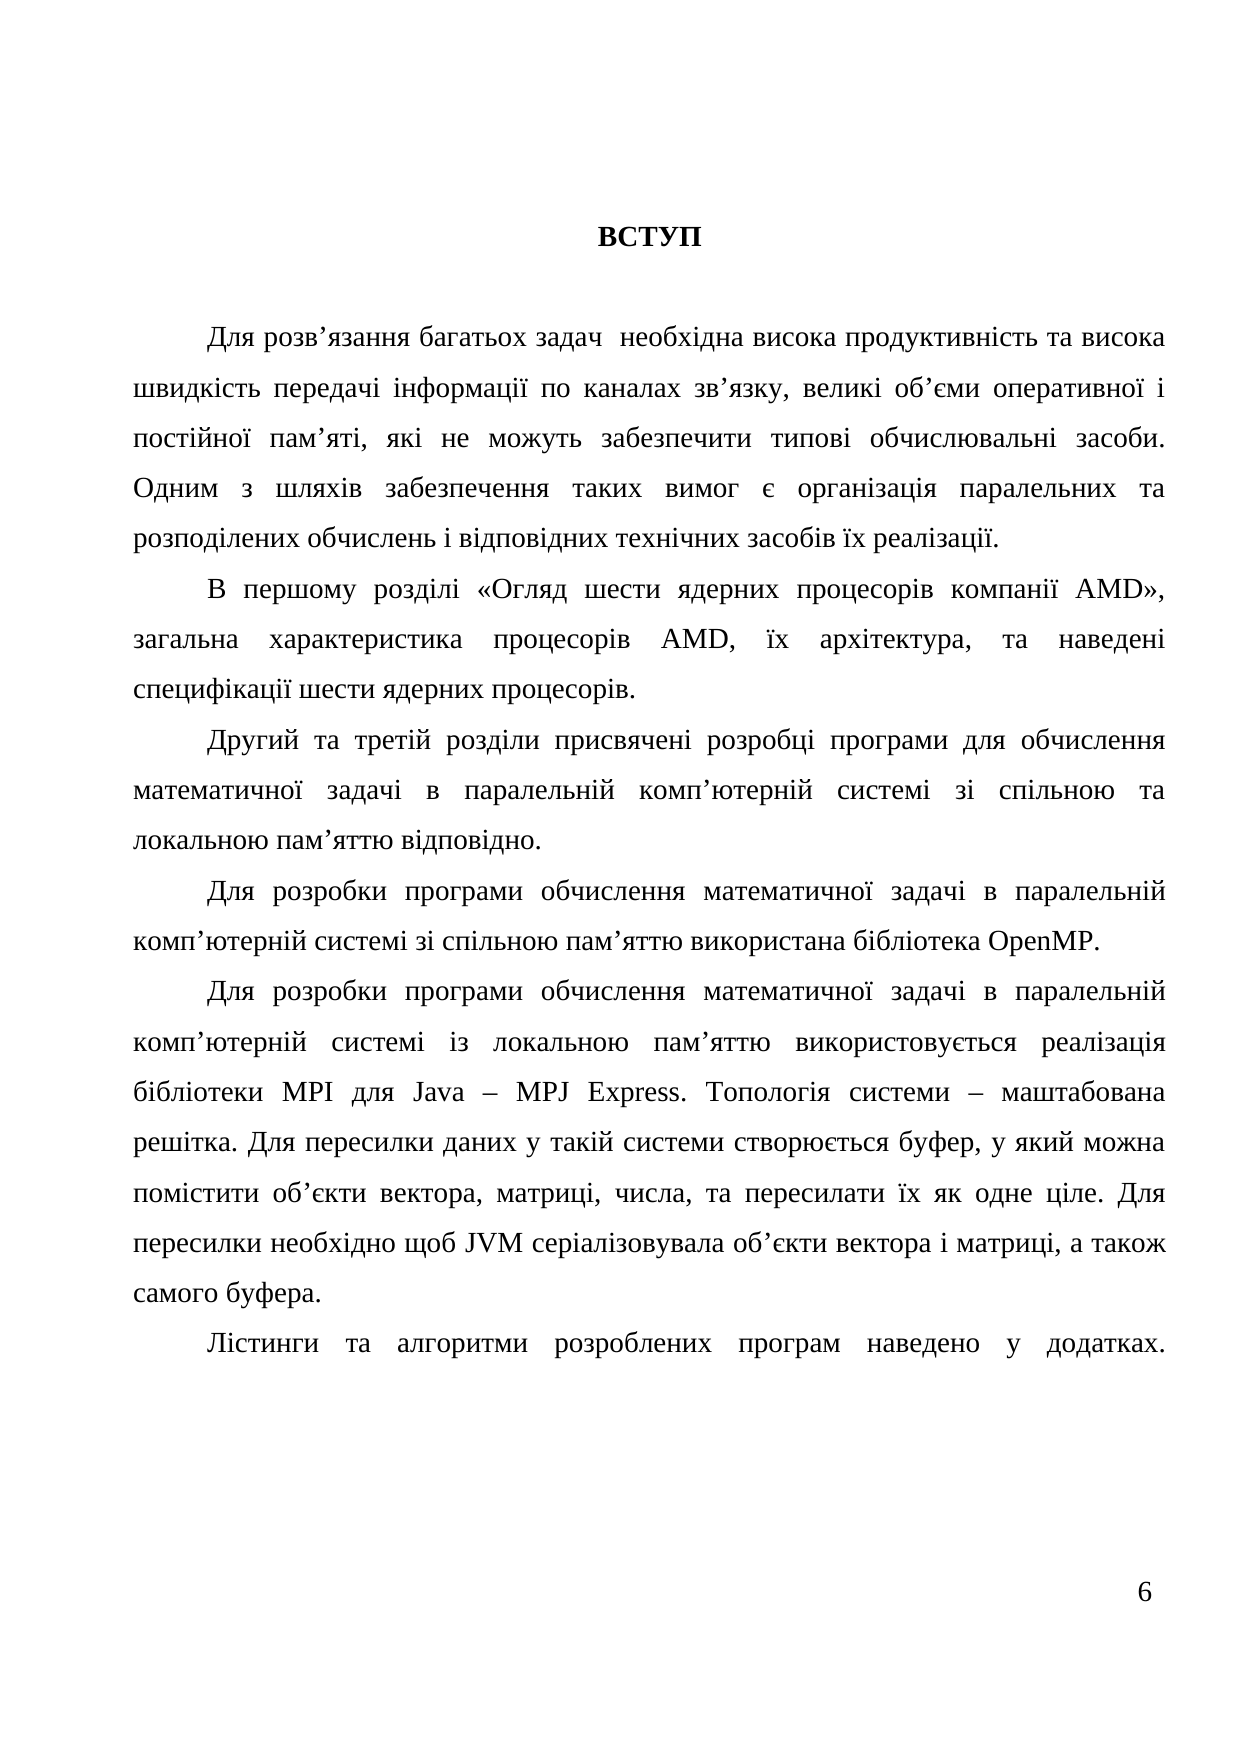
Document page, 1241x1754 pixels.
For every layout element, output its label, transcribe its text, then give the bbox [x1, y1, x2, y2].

text Для розв’язання багатьох задач необхідна висока продуктивність та висока швидкість передачі інформації по каналах зв’язку, великі об’єми оперативної і постійної пам’яті, які не можуть забезпечити типові обчислювальні засоби. Одним з шляхів забезпечення таких вимог є організація паралельних та розподілених обчислень і відповідних технічних засобів їх реалізації. [133, 319, 1167, 554]
text Для розробки програми обчислення математичної задачі в паралельній комп’ютерній системі із локальною пам’яттю використовується реалізація бібліотеки MPI для Java – MPJ Express. Топологія системи – маштабована решітка. Для пересилки даних у такій системи створюється буфер, у який можна помістити об’єкти вектора, матриці, числа, та пересилати їх як одне ціле. Для пересилки необхідно щоб JVM серіалізовувала об’єкти вектора і матриці, а також самого буфера. [133, 973, 1167, 1309]
subtitle ВСТУП [118, 219, 1181, 252]
text Для розробки програми обчислення математичної задачі в паралельній комп’ютерній системі зі спільною пам’яттю використана бібліотека OpenMP. [133, 873, 1167, 957]
text Лістинги та алгоритми розроблених програм наведено у додатках. [133, 1326, 1167, 1401]
text В першому розділі «Огляд шести ядерних процесорів компанії AMD», загальна характеристика процесорів AMD, їх архітектура, та наведені специфікації шести ядерних процесорів. [133, 571, 1167, 705]
text Другий та третій розділи присвячені розробці програми для обчислення математичної задачі в паралельній комп’ютерній системі зі спільною та локальною пам’яттю відповідно. [133, 722, 1167, 856]
